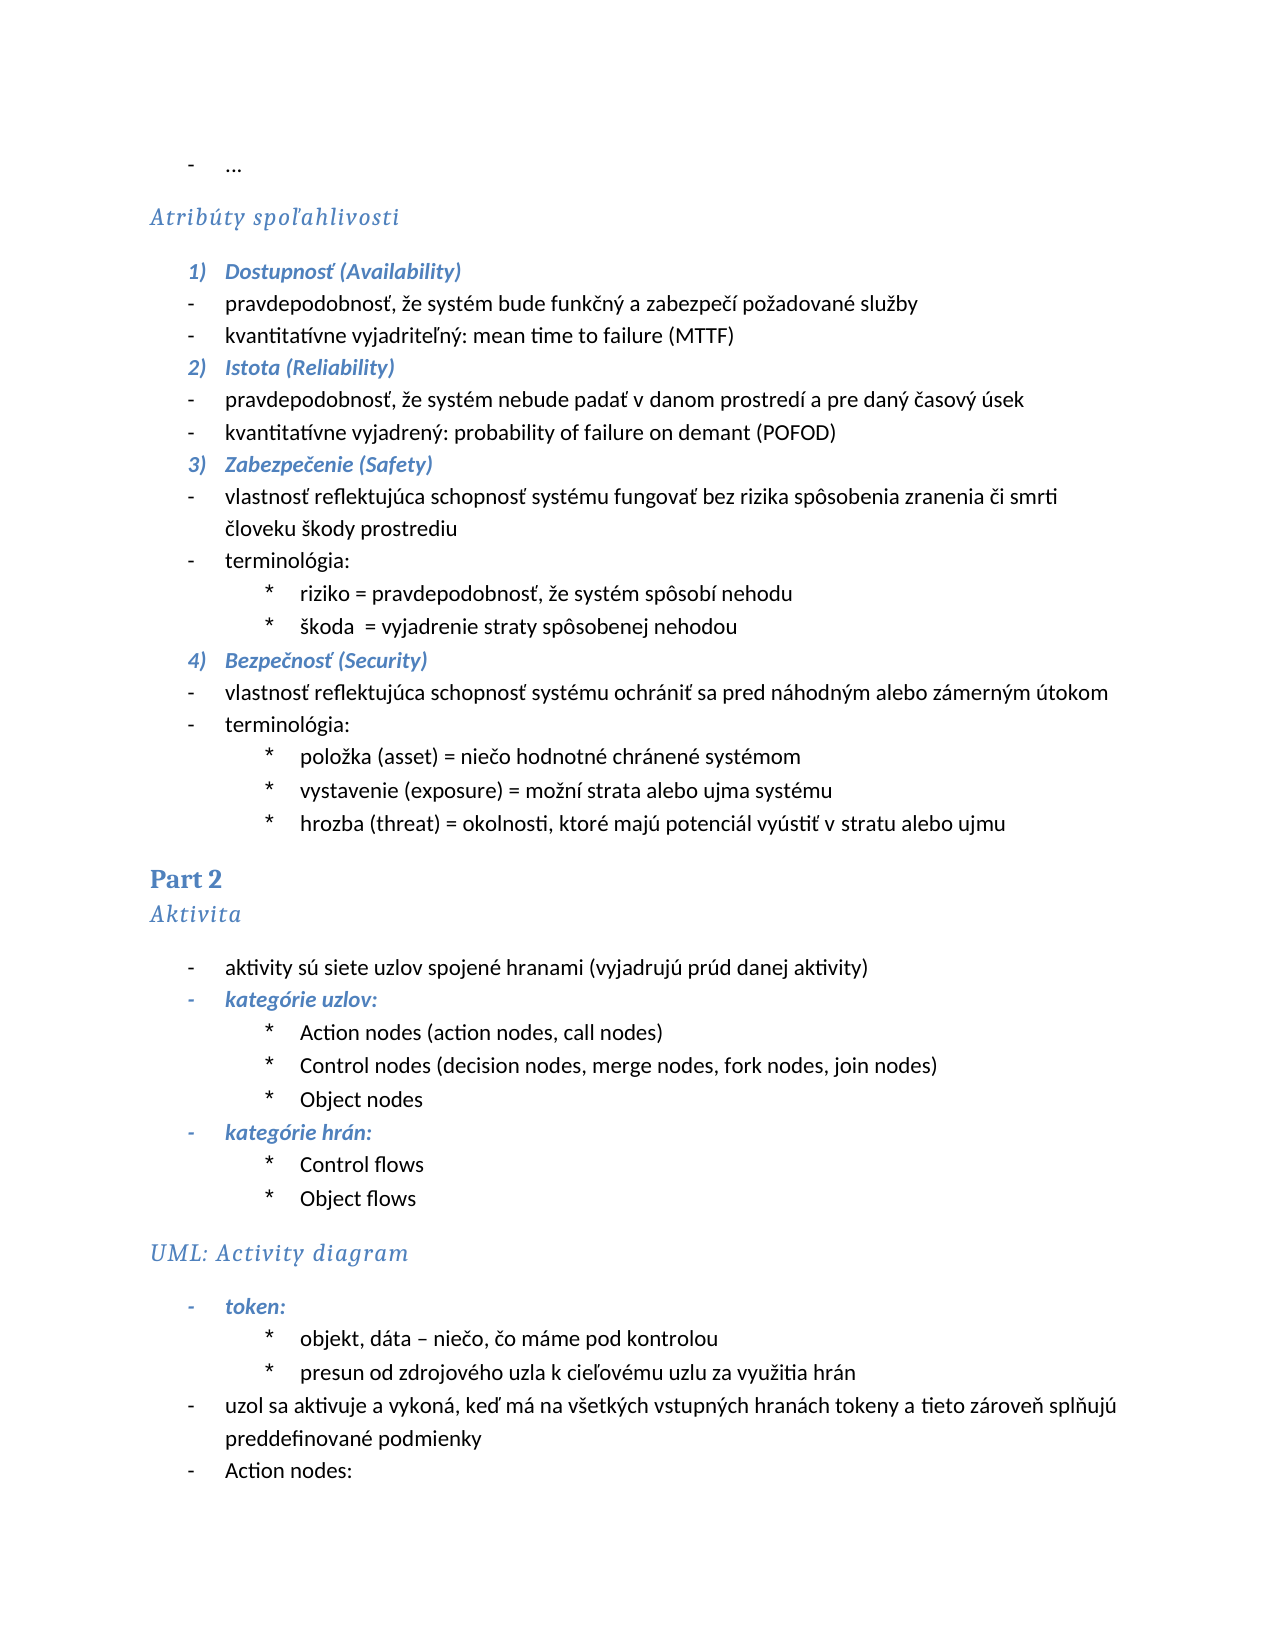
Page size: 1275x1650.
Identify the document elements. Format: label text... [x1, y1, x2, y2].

list vlastnosť reflektujúca schopnosť systému ochrániť sa pred náhodným alebo zámerným útokom [187, 678, 1125, 706]
list kvantitatívne vyjadriteľný: mean time to failure (MTTF) [187, 321, 1125, 349]
subtitle Atribúty spoľahlivosti [150, 203, 1125, 232]
list Action nodes: [187, 1456, 1125, 1484]
list kategórie uzlov: [187, 986, 1125, 1014]
list škoda = vyjadrenie straty spôsobenej nehodou [262, 612, 1125, 641]
list pravdepodobnosť, že systém bude funkčný a zabezpečí požadované služby [187, 289, 1125, 317]
list token: [187, 1292, 1125, 1320]
list riziko = pravdepodobnosť, že systém spôsobí nehodu [262, 579, 1125, 608]
list uzol sa aktivuje a vykoná, keď má na všetkých vstupných hranách tokeny a tieto zároveň splňujú preddefinované podmienky [187, 1392, 1125, 1452]
list Istota (Reliability) [187, 353, 1125, 381]
subtitle Part 2 [150, 864, 1125, 895]
list terminológia: [187, 547, 1125, 574]
subtitle UML: Activity diagram [150, 1238, 1125, 1267]
subtitle Aktivita [150, 899, 1125, 928]
list pravdepodobnosť, že systém nebude padať v danom prostredí a pre daný časový úsek [187, 386, 1125, 414]
list presun od zdrojového uzla k cieľovému uzlu za využitia hrán [262, 1358, 1125, 1387]
list Dostupnosť (Availability) [187, 257, 1125, 285]
list kategórie hrán: [187, 1118, 1125, 1146]
list Action nodes (action nodes, call nodes) [262, 1018, 1125, 1047]
list aktivity sú siete uzlov spojené hranami (vyjadrujú prúd danej aktivity) [187, 953, 1125, 981]
list ... [187, 150, 1125, 178]
list objekt, dáta – niečo, čo máme pod kontrolou [262, 1324, 1125, 1354]
list Zabezpečenie (Safety) [187, 450, 1125, 478]
list Object flows [262, 1184, 1125, 1213]
list Object nodes [262, 1085, 1125, 1114]
list vystavenie (exposure) = možní strata alebo ujma systému [262, 776, 1125, 805]
list hrozba (threat) = okolnosti, ktoré majú potenciál vyústiť v stratu alebo ujmu [262, 809, 1125, 839]
list Bezpečnosť (Security) [187, 646, 1125, 674]
list Control nodes (decision nodes, merge nodes, fork nodes, join nodes) [262, 1051, 1125, 1081]
list terminológia: [187, 710, 1125, 738]
list Control flows [262, 1151, 1125, 1180]
list položka (asset) = niečo hodnotné chránené systémom [262, 742, 1125, 772]
list vlastnosť reflektujúca schopnosť systému fungovať bez rizika spôsobenia zranenia či smrti človeku škody prostrediu [187, 482, 1125, 542]
list kvantitatívne vyjadrený: probability of failure on demant (POFOD) [187, 418, 1125, 446]
